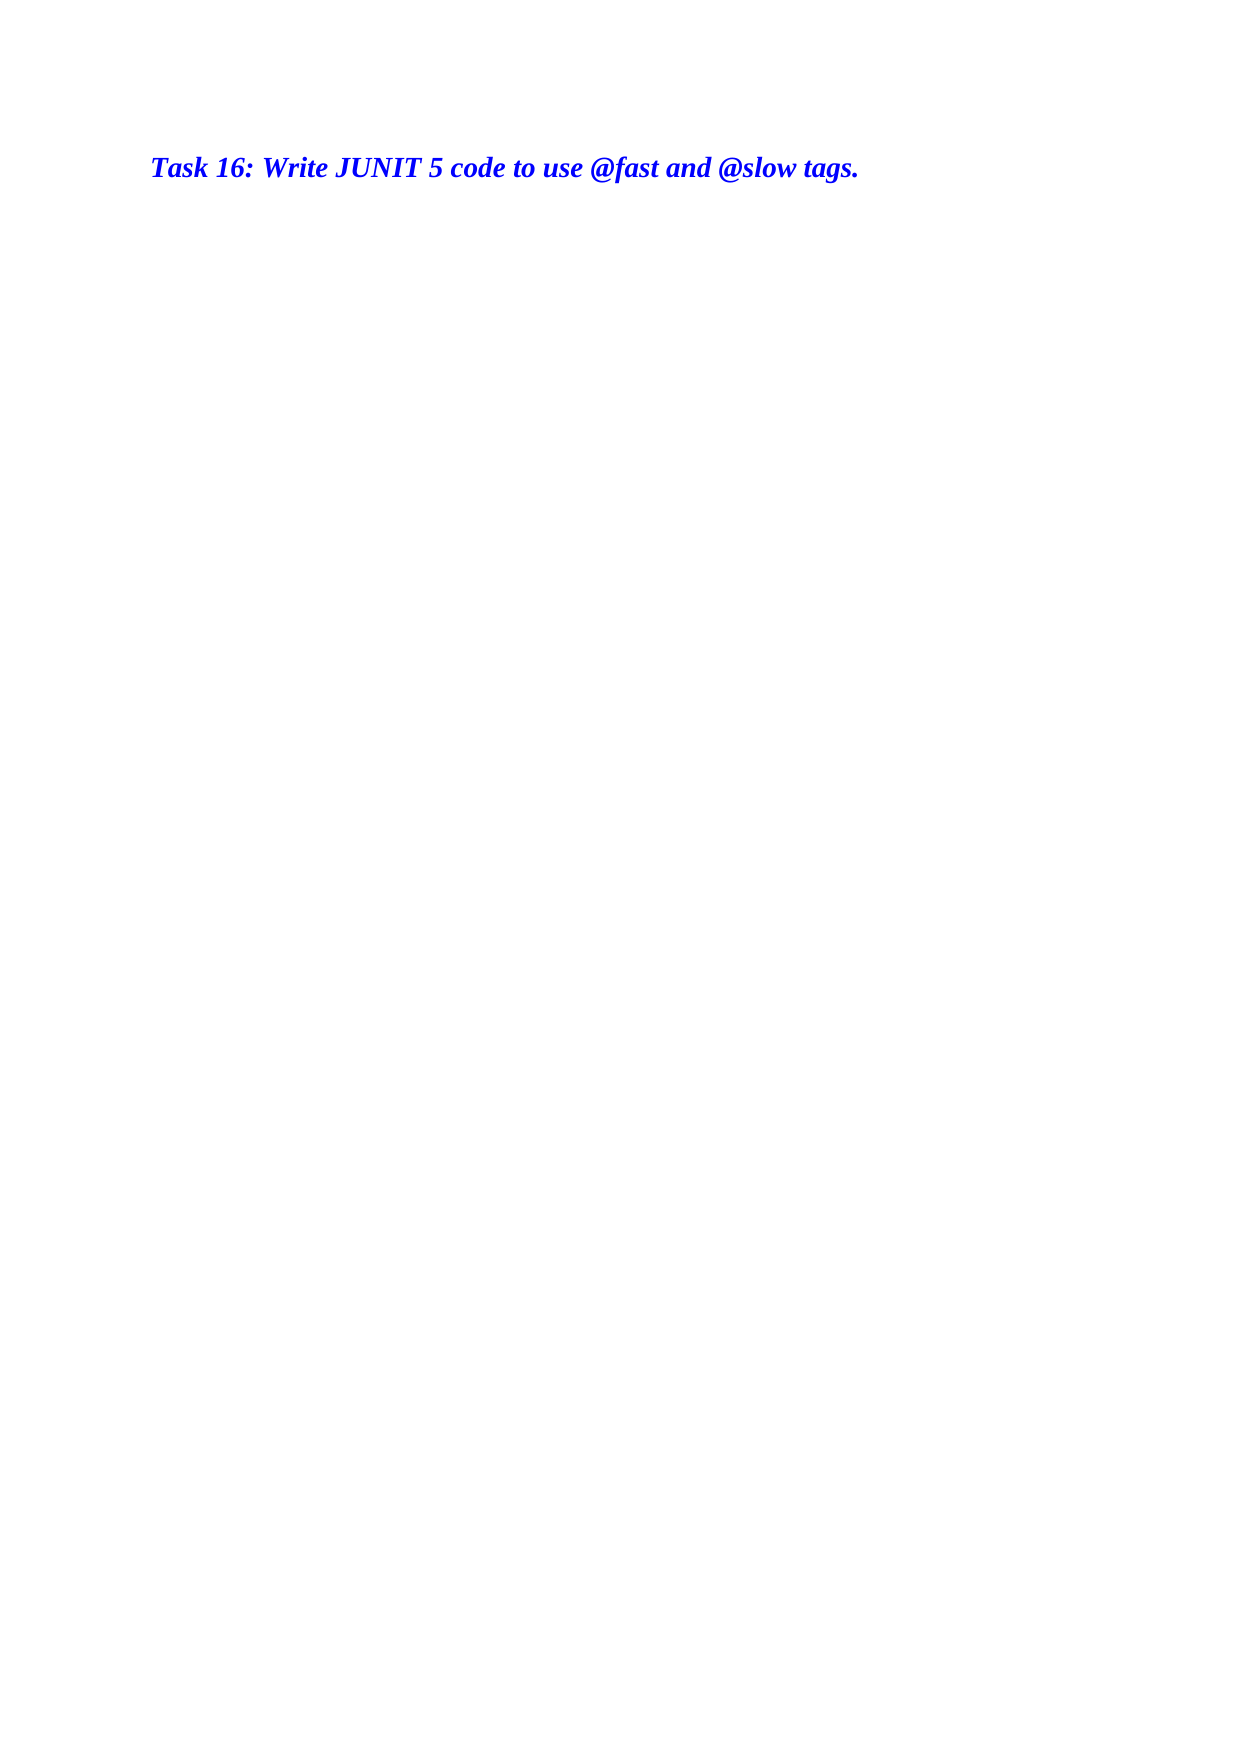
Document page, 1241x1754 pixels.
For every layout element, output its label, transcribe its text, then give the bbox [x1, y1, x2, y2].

subtitle Task 16: Write JUNIT 5 code to use @fast and @slow tags. [150, 150, 1090, 183]
